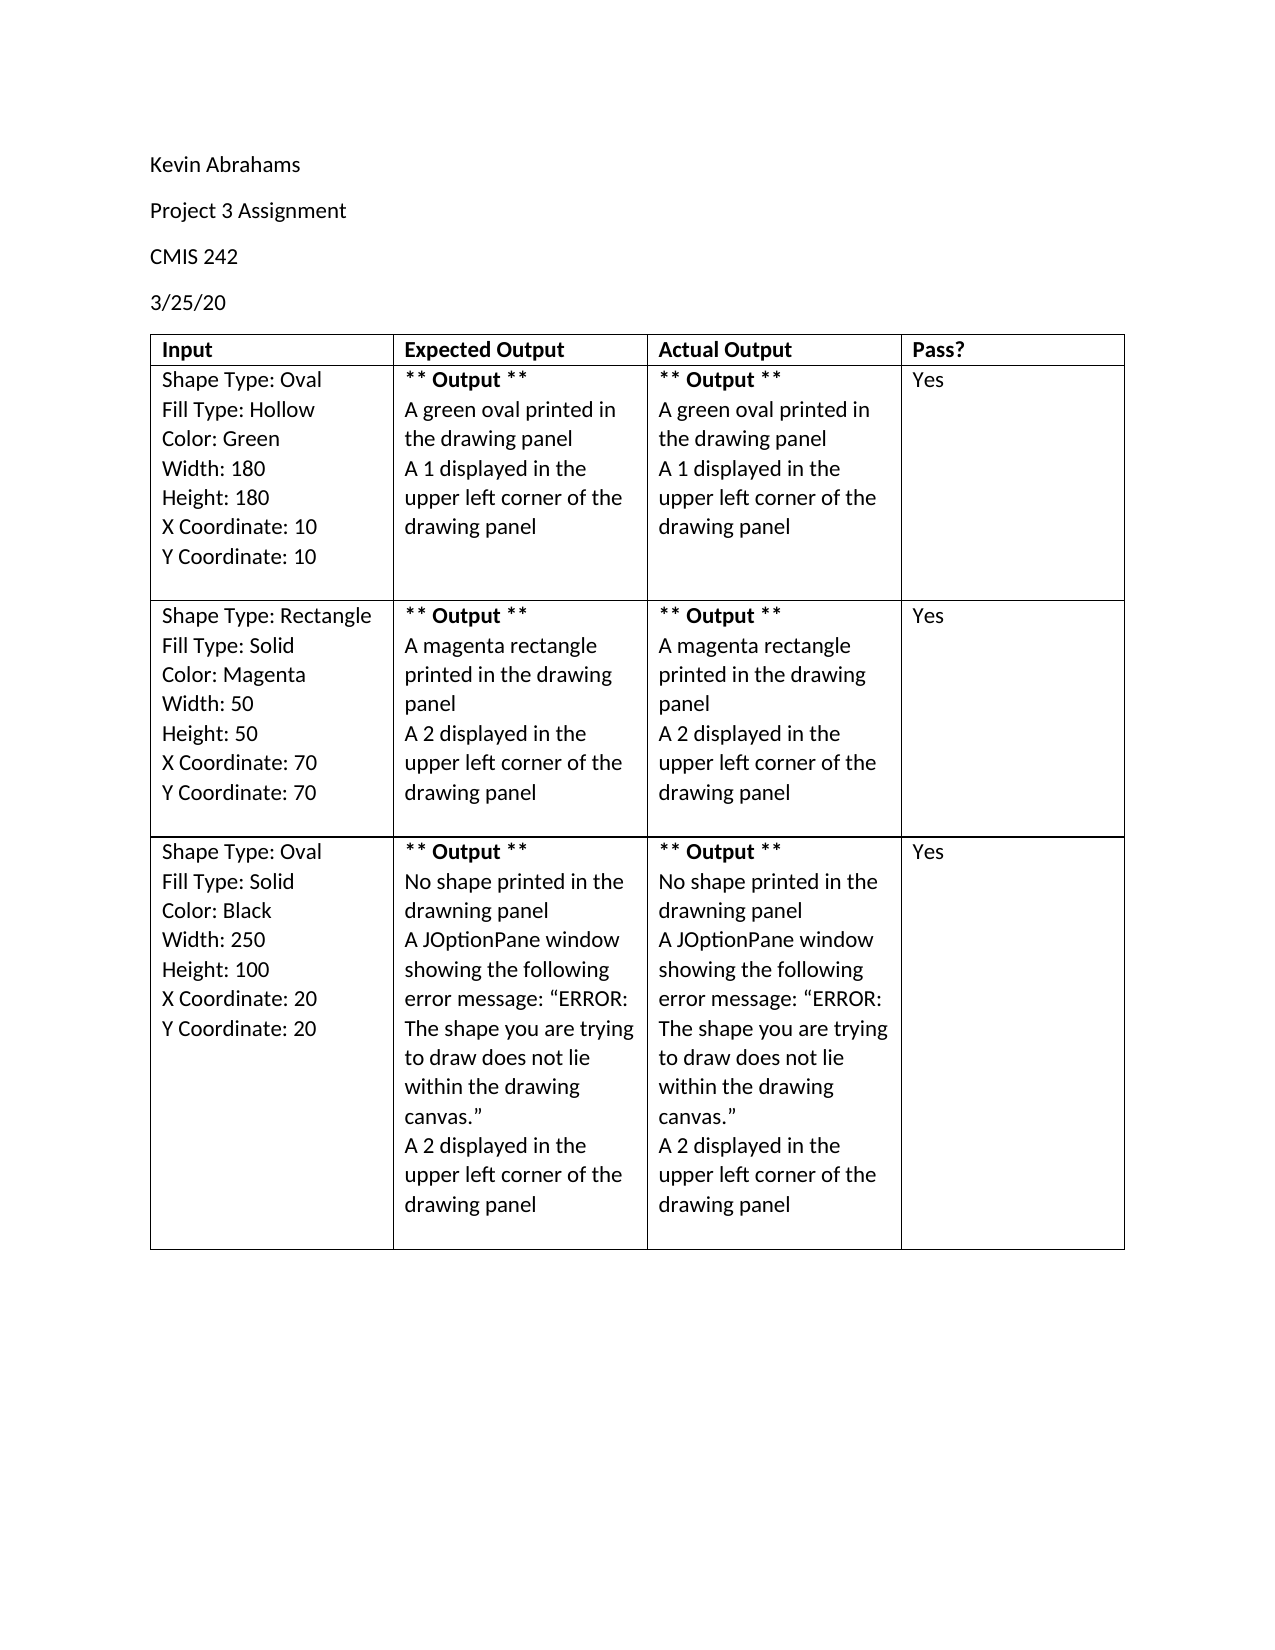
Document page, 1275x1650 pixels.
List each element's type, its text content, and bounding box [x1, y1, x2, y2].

table_cell Yes [902, 838, 1124, 1248]
table_cell ** Output ** No shape printed in the drawning panel A JOptionPane window showing the following error message: “ERROR: The shape you are trying to draw does not lie within the drawing canvas.” A 2 displayed in the upper left corner of the drawing panel [394, 838, 647, 1248]
table_cell Shape Type: Oval Fill Type: Hollow Color: Green Width: 180 Height: 180 X Coordinate: 10 Y Coordinate: 10 [151, 366, 393, 600]
table_header Pass? [902, 335, 1124, 364]
table_cell Yes [902, 601, 1124, 836]
table_cell ** Output ** A magenta rectangle printed in the drawing panel A 2 displayed in the upper left corner of the drawing panel [394, 601, 647, 836]
table_header Expected Output [394, 335, 647, 364]
table_cell ** Output ** A green oval printed in the drawing panel A 1 displayed in the upper left corner of the drawing panel [648, 366, 901, 600]
text Project 3 Assignment [150, 196, 1125, 224]
table_cell ** Output ** No shape printed in the drawning panel A JOptionPane window showing the following error message: “ERROR: The shape you are trying to draw does not lie within the drawing canvas.” A 2 displayed in the upper left corner of the drawing panel [648, 838, 901, 1248]
text 3/25/20 [150, 288, 1125, 316]
text Kevin Abrahams [150, 150, 1125, 178]
table_header Actual Output [648, 335, 901, 364]
text CMIS 242 [150, 242, 1125, 270]
table_cell Shape Type: Oval Fill Type: Solid Color: Black Width: 250 Height: 100 X Coordinate: 20 Y Coordinate: 20 [151, 838, 393, 1248]
table_cell Shape Type: Rectangle Fill Type: Solid Color: Magenta Width: 50 Height: 50 X Coordinate: 70 Y Coordinate: 70 [151, 601, 393, 836]
table_cell Yes [902, 366, 1124, 600]
table_cell ** Output ** A magenta rectangle printed in the drawing panel A 2 displayed in the upper left corner of the drawing panel [648, 601, 901, 836]
table_cell ** Output ** A green oval printed in the drawing panel A 1 displayed in the upper left corner of the drawing panel [394, 366, 647, 600]
table_header Input [151, 335, 393, 364]
